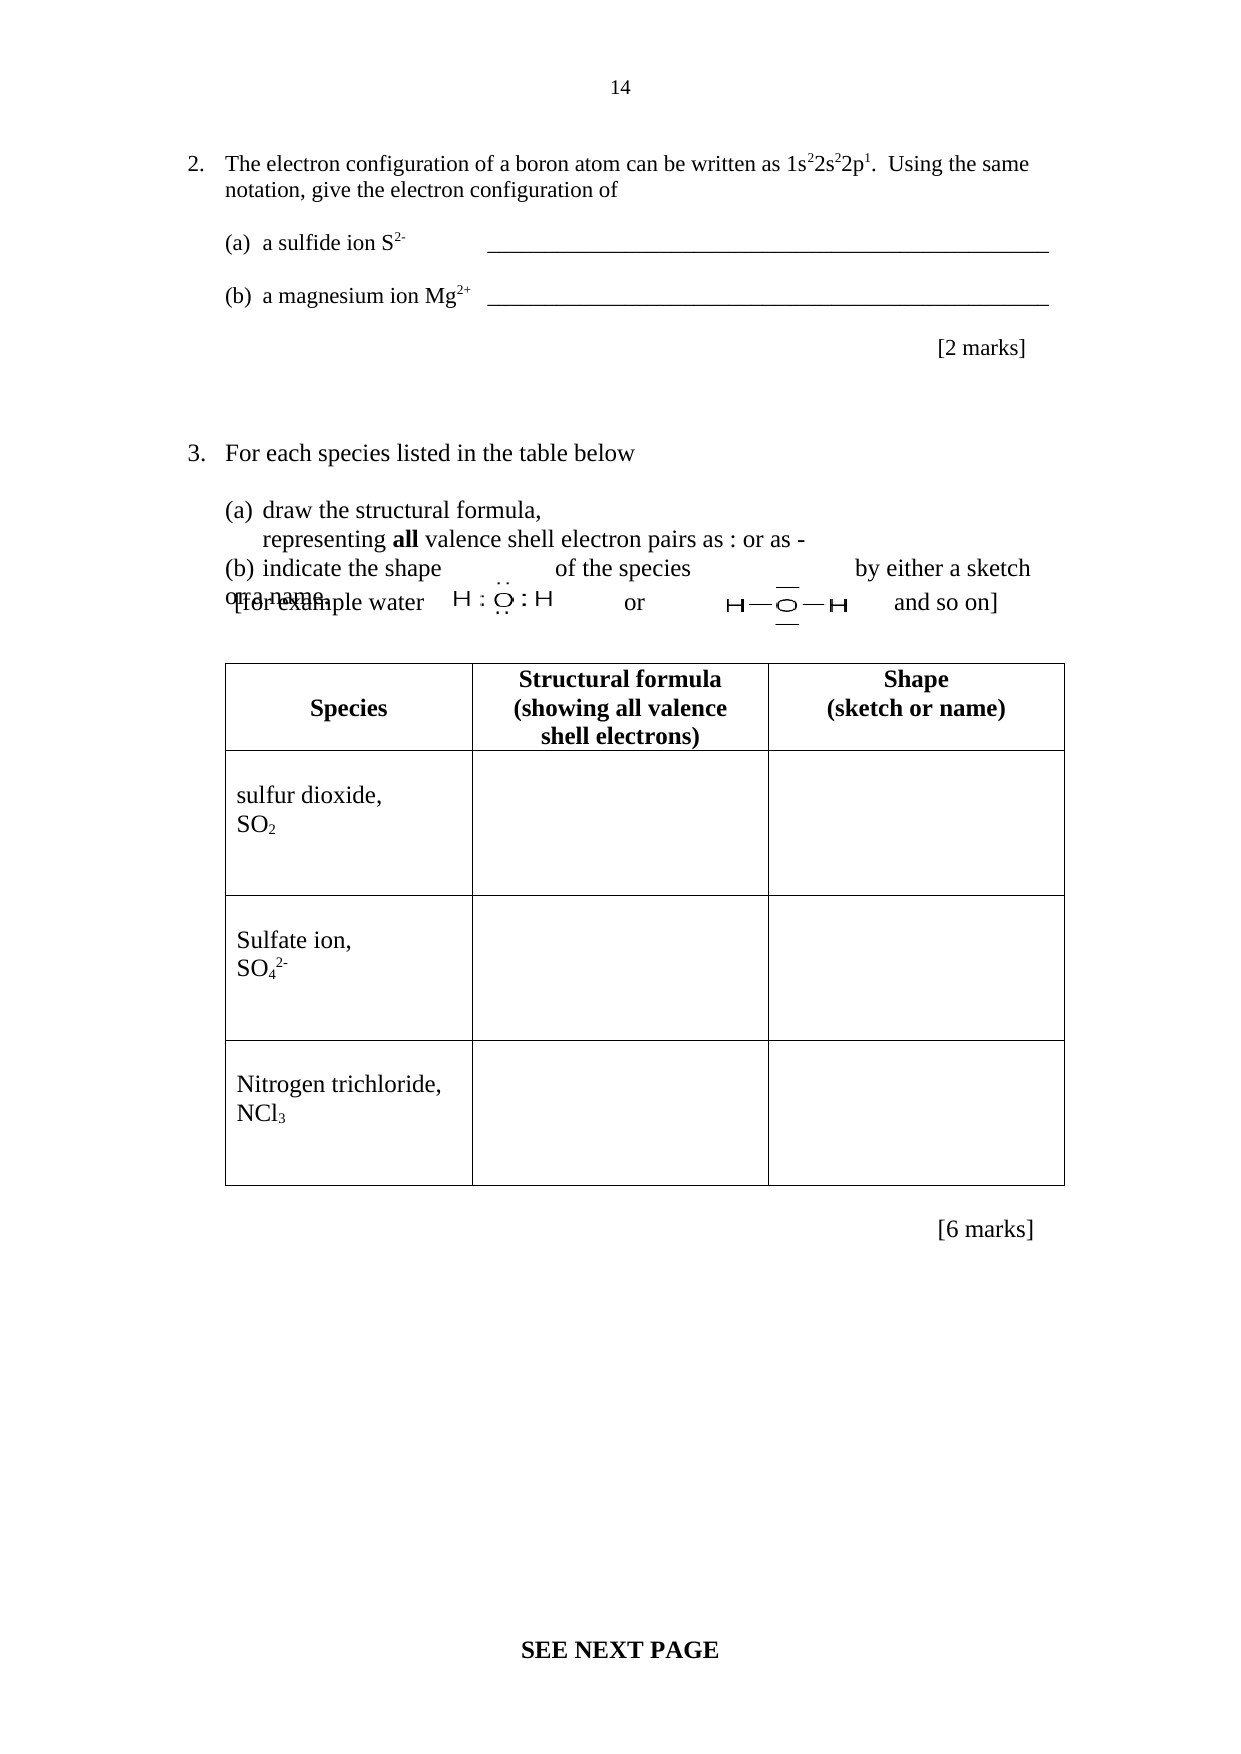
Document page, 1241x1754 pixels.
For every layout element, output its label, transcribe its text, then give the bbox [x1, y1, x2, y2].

table_cell Nitrogen trichloride, NCl3 [226, 1041, 472, 1184]
table_header Shape (sketch or name) [769, 664, 1064, 750]
table_cell [769, 896, 1064, 1040]
table_cell [473, 1041, 768, 1184]
table_header Species [226, 664, 472, 750]
table_cell Sulfate ion, SO42- [226, 896, 472, 1040]
table_header Structural formula (showing all valence shell electrons) [473, 664, 768, 750]
text [6 marks] [187, 1214, 1053, 1296]
table_cell [473, 751, 768, 895]
list For each species listed in the table below (a) draw the structural formula, representing all valence shell electron pairs as : or as - (b) indicate the shape of the species by either a sketch or a name. [187, 438, 1053, 663]
table_cell [473, 896, 768, 1040]
table_cell [769, 751, 1064, 895]
table_cell sulfur dioxide, SO2 [226, 751, 472, 895]
list The electron configuration of a boron atom can be written as 1s22s22p1. Using the same notation, give the electron configuration of (a) a sulfide ion S2- _________________________________________________ (b) a magnesium ion Mg2+ _________________________________________________ [2 marks] [187, 150, 1053, 411]
table_cell [769, 1041, 1064, 1184]
